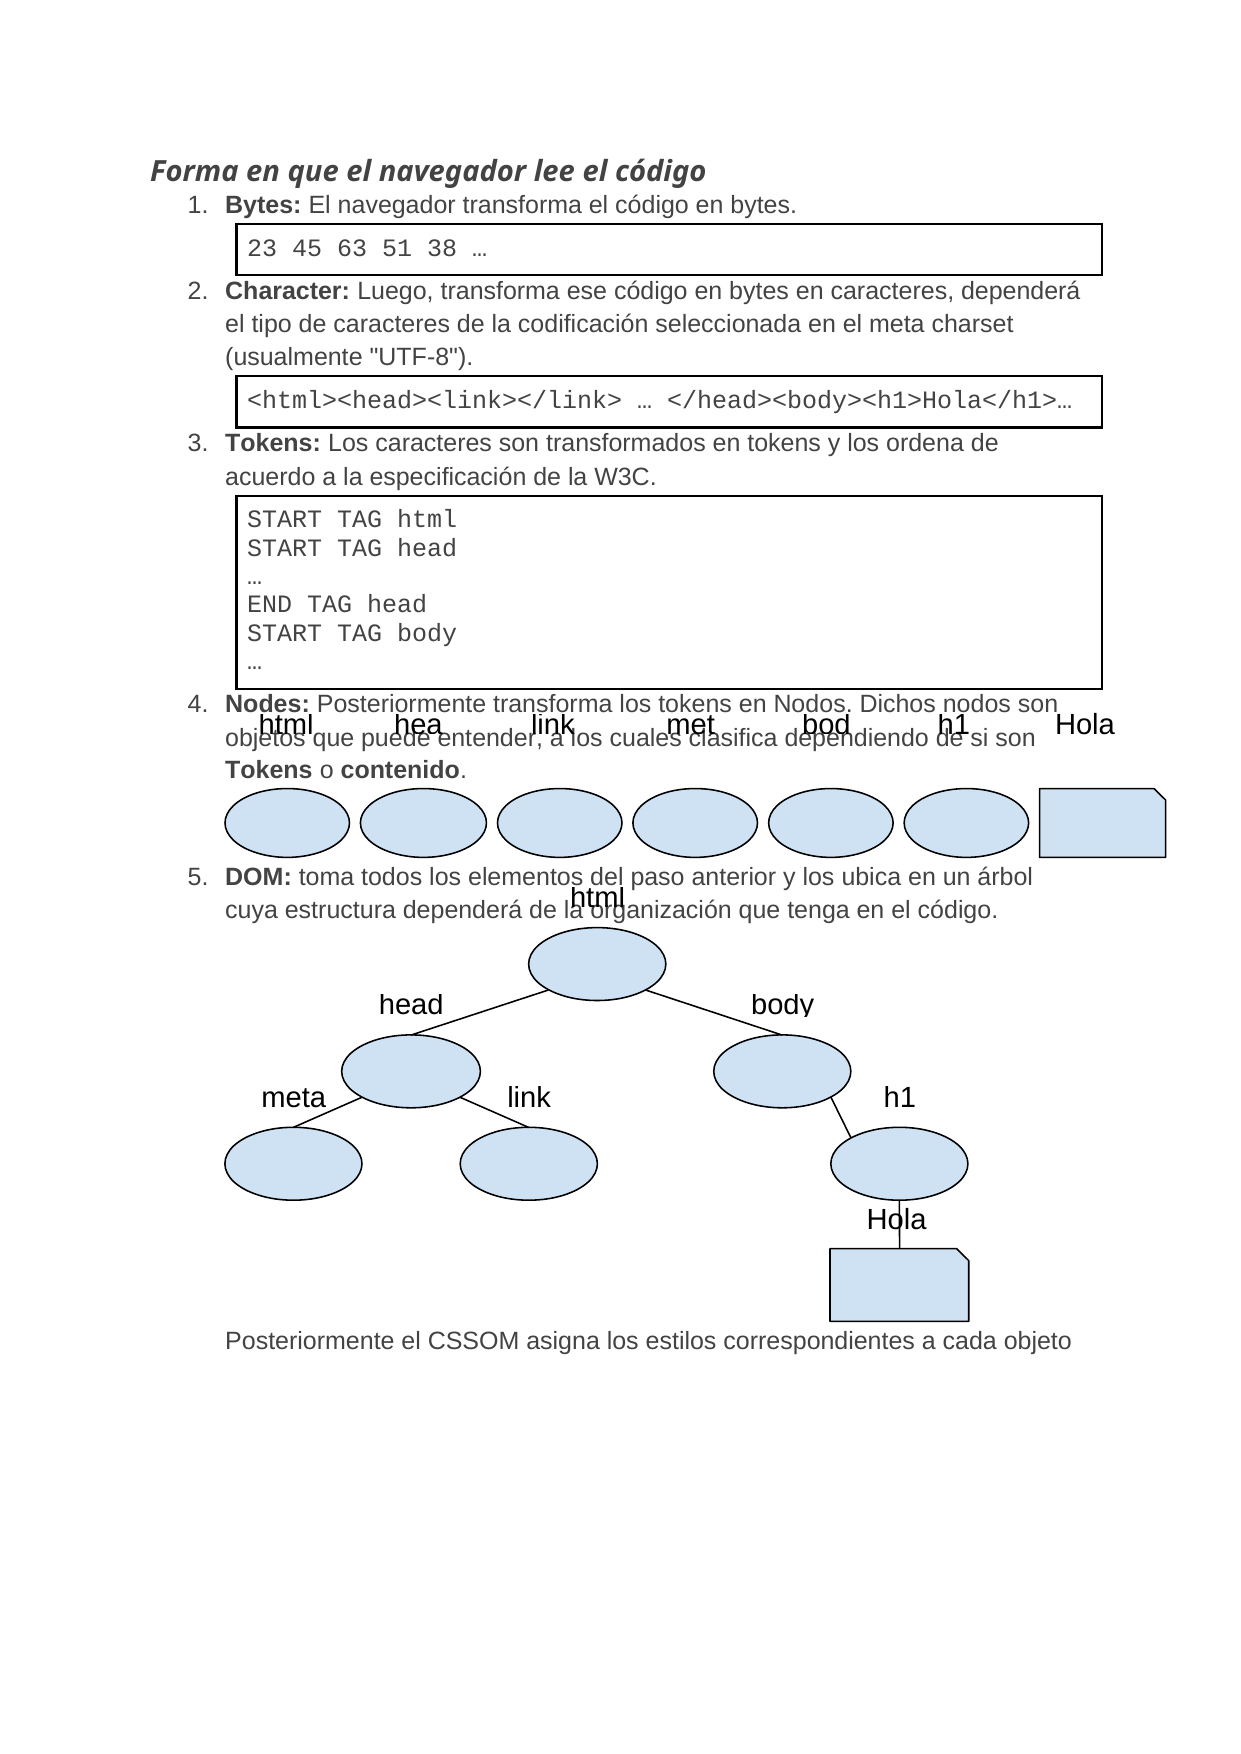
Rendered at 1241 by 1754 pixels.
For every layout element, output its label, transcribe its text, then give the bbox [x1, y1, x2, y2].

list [187, 862, 1090, 1354]
list Character: Luego, transforma ese código en bytes en caracteres, dependerá el tipo de caracteres de la codificación seleccionada en el meta charset (usualmente "UTF-8"). [187, 276, 1090, 371]
list Tokens: Los caracteres son transformados en tokens y los ordena de acuerdo a la especificación de la W3C. [187, 428, 1090, 490]
table_header 23 45 63 51 38 … [238, 225, 1101, 274]
list Nodes: Posteriormente transforma los tokens en Nodos. Dichos nodos son objetos que puede entender, a los cuales clasifica dependiendo de si son Tokens o contenido. [187, 689, 1090, 857]
table_header START TAG html START TAG head … END TAG head START TAG body … [238, 497, 1101, 687]
table_header <html><head><link></link> … </head><body><h1>Hola</h1>… [238, 377, 1101, 426]
subtitle Forma en que el navegador lee el código [150, 150, 1090, 190]
list Bytes: El navegador transforma el código en bytes. [187, 190, 1090, 218]
